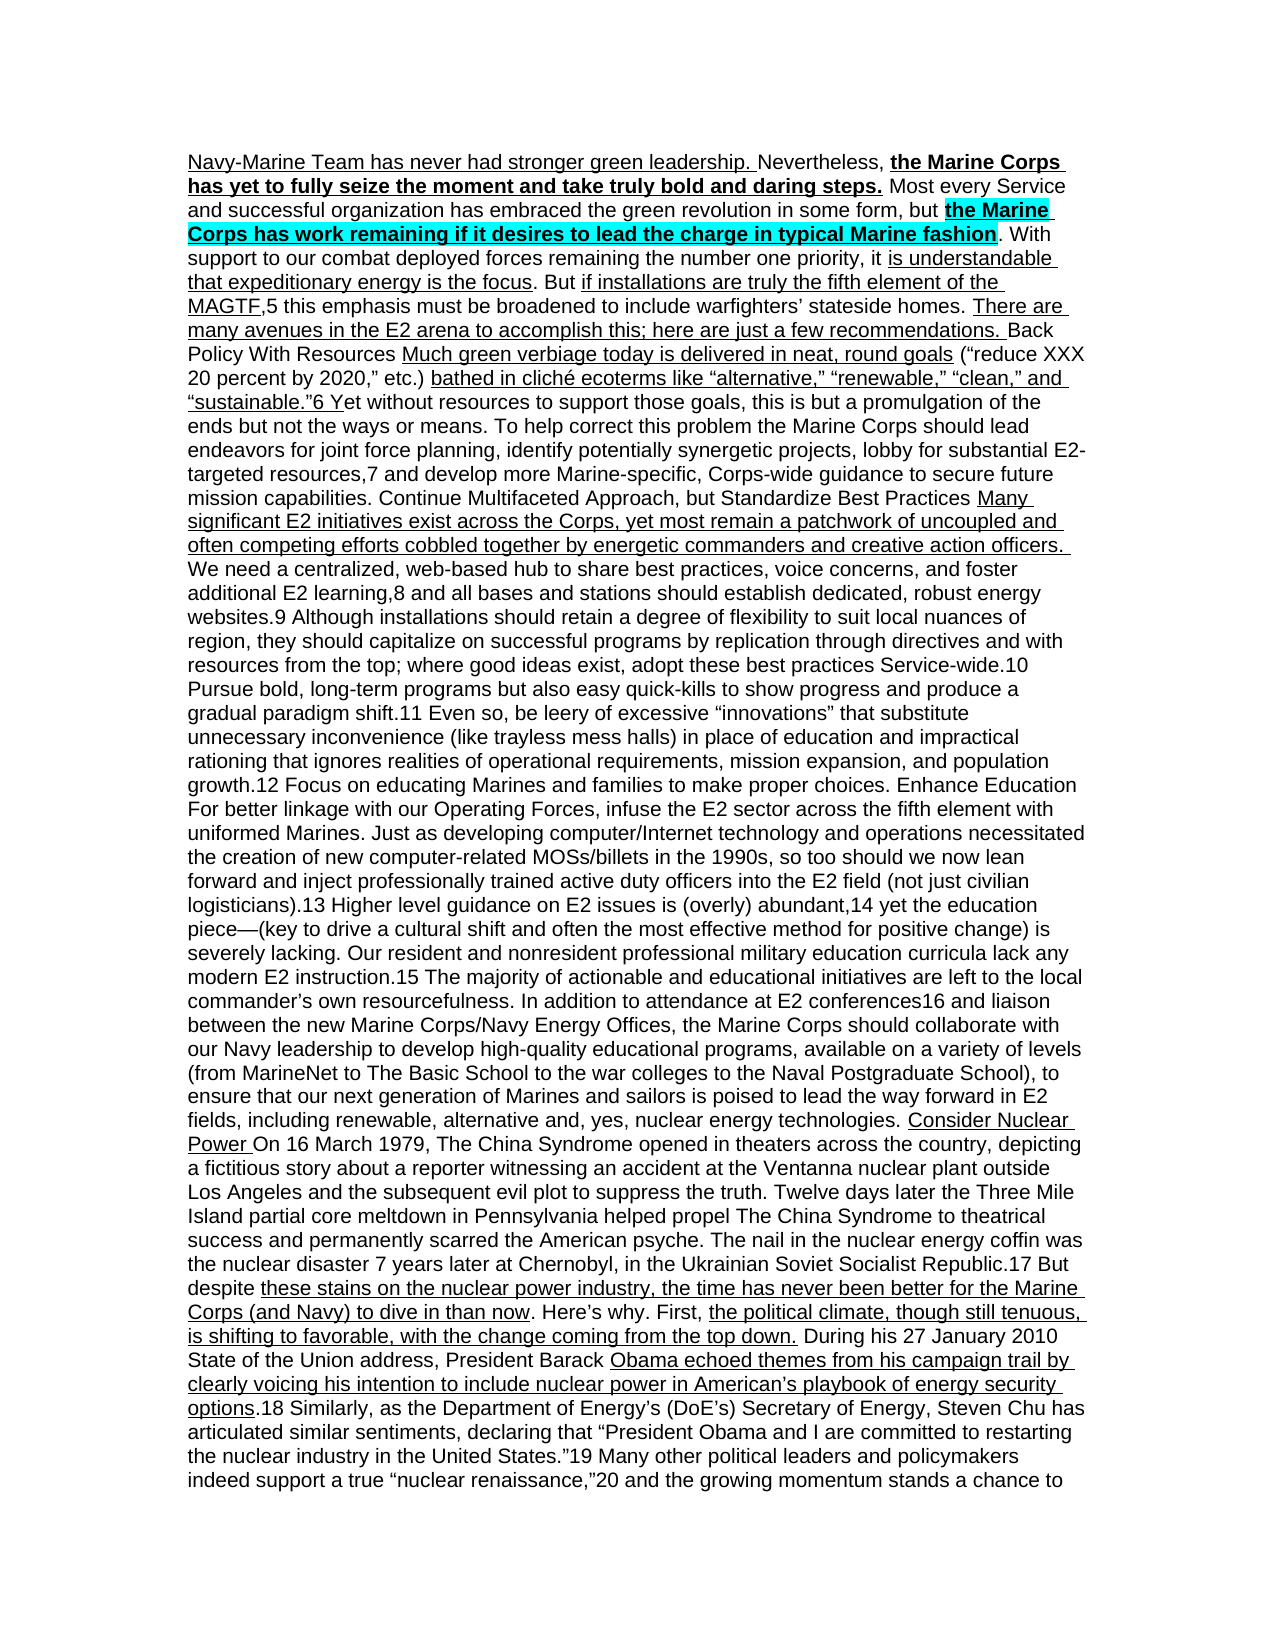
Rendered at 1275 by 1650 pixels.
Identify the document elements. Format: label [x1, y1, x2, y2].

text [187, 150, 1087, 1492]
